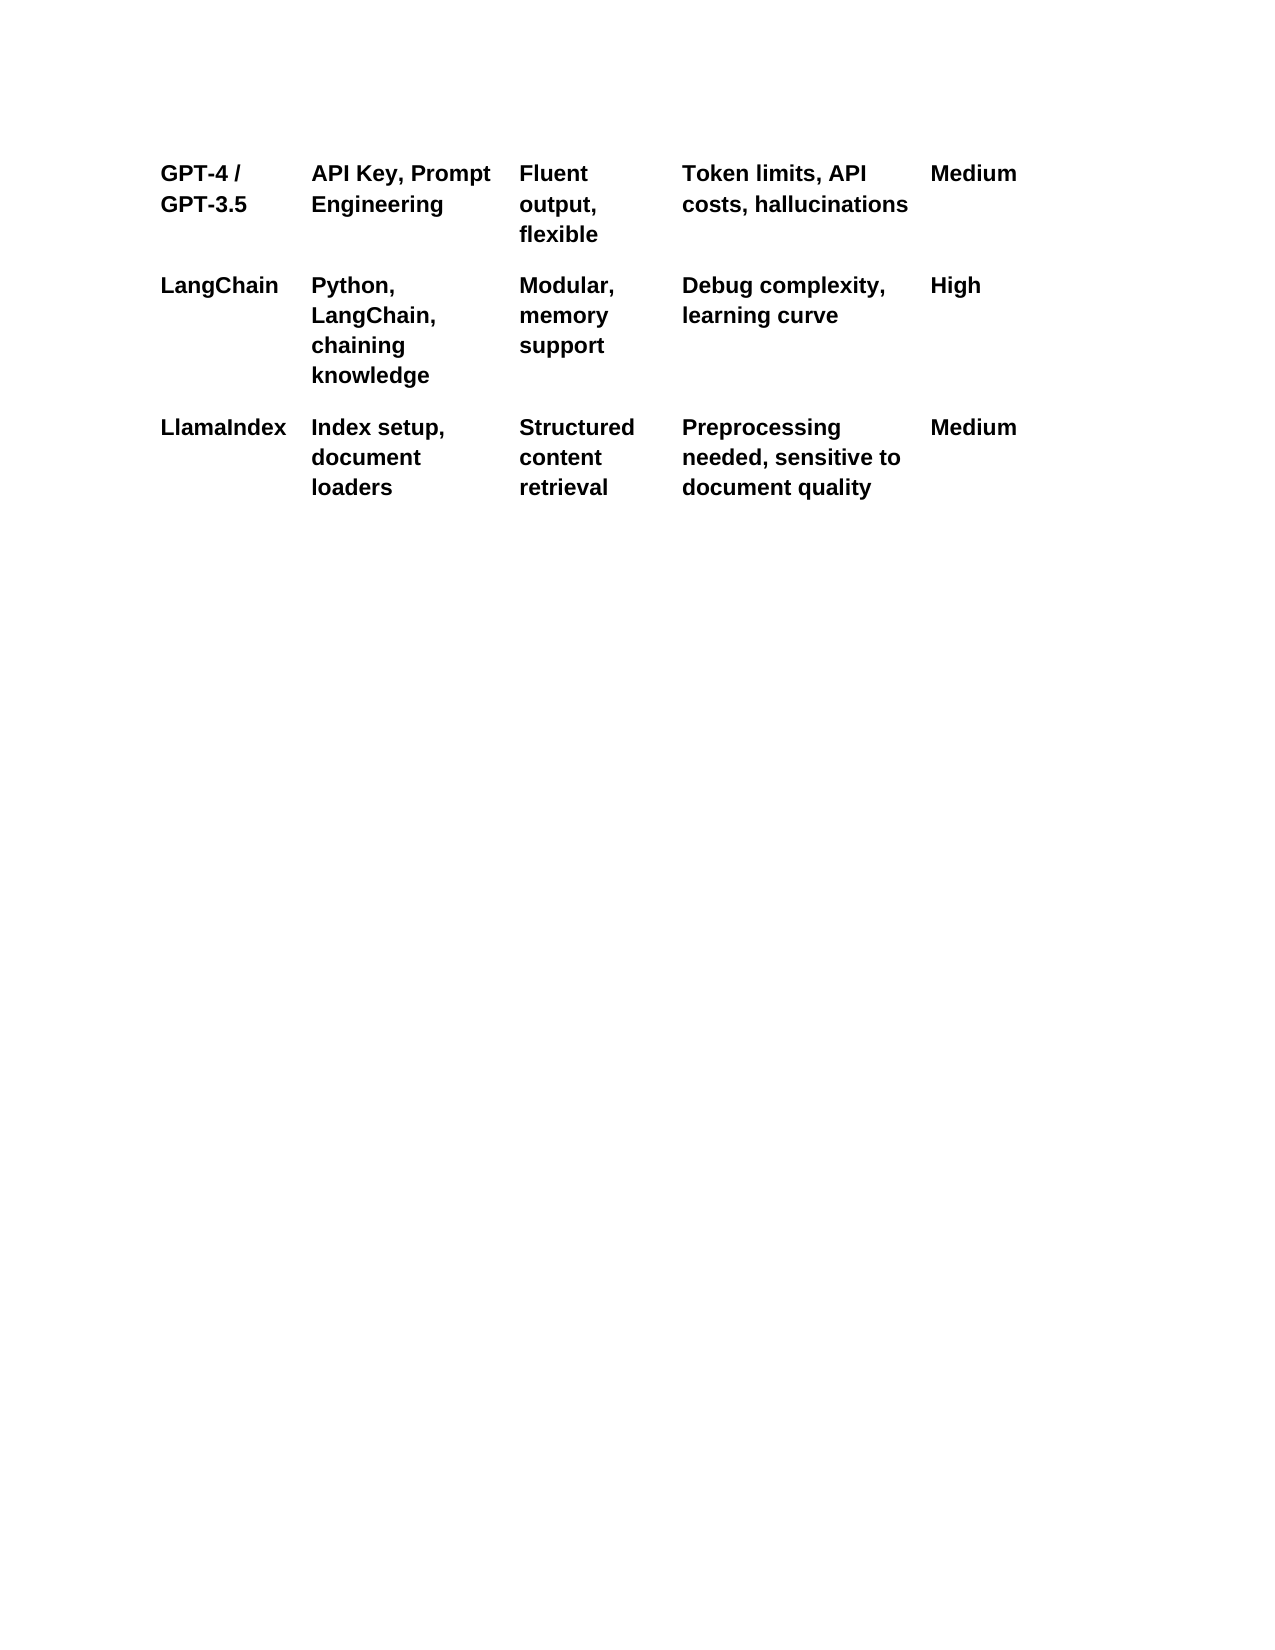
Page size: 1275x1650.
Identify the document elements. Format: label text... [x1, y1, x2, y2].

table_cell LlamaIndex [150, 403, 301, 514]
table_cell Index setup, document loaders [301, 403, 509, 514]
table_cell Token limits, API costs, hallucinations [671, 150, 920, 261]
table_cell Medium [920, 403, 1125, 514]
table_cell High [920, 261, 1125, 403]
table_cell API Key, Prompt Engineering [301, 150, 509, 261]
table_cell Python, LangChain, chaining knowledge [301, 261, 509, 403]
table_cell LangChain [150, 261, 301, 403]
table_cell Preprocessing needed, sensitive to document quality [671, 403, 920, 514]
table_cell Fluent output, flexible [509, 150, 671, 261]
table_cell GPT-4 / GPT-3.5 [150, 150, 301, 261]
table_cell Debug complexity, learning curve [671, 261, 920, 403]
table_cell Structured content retrieval [509, 403, 671, 514]
table_cell Medium [920, 150, 1125, 261]
table_cell Modular, memory support [509, 261, 671, 403]
